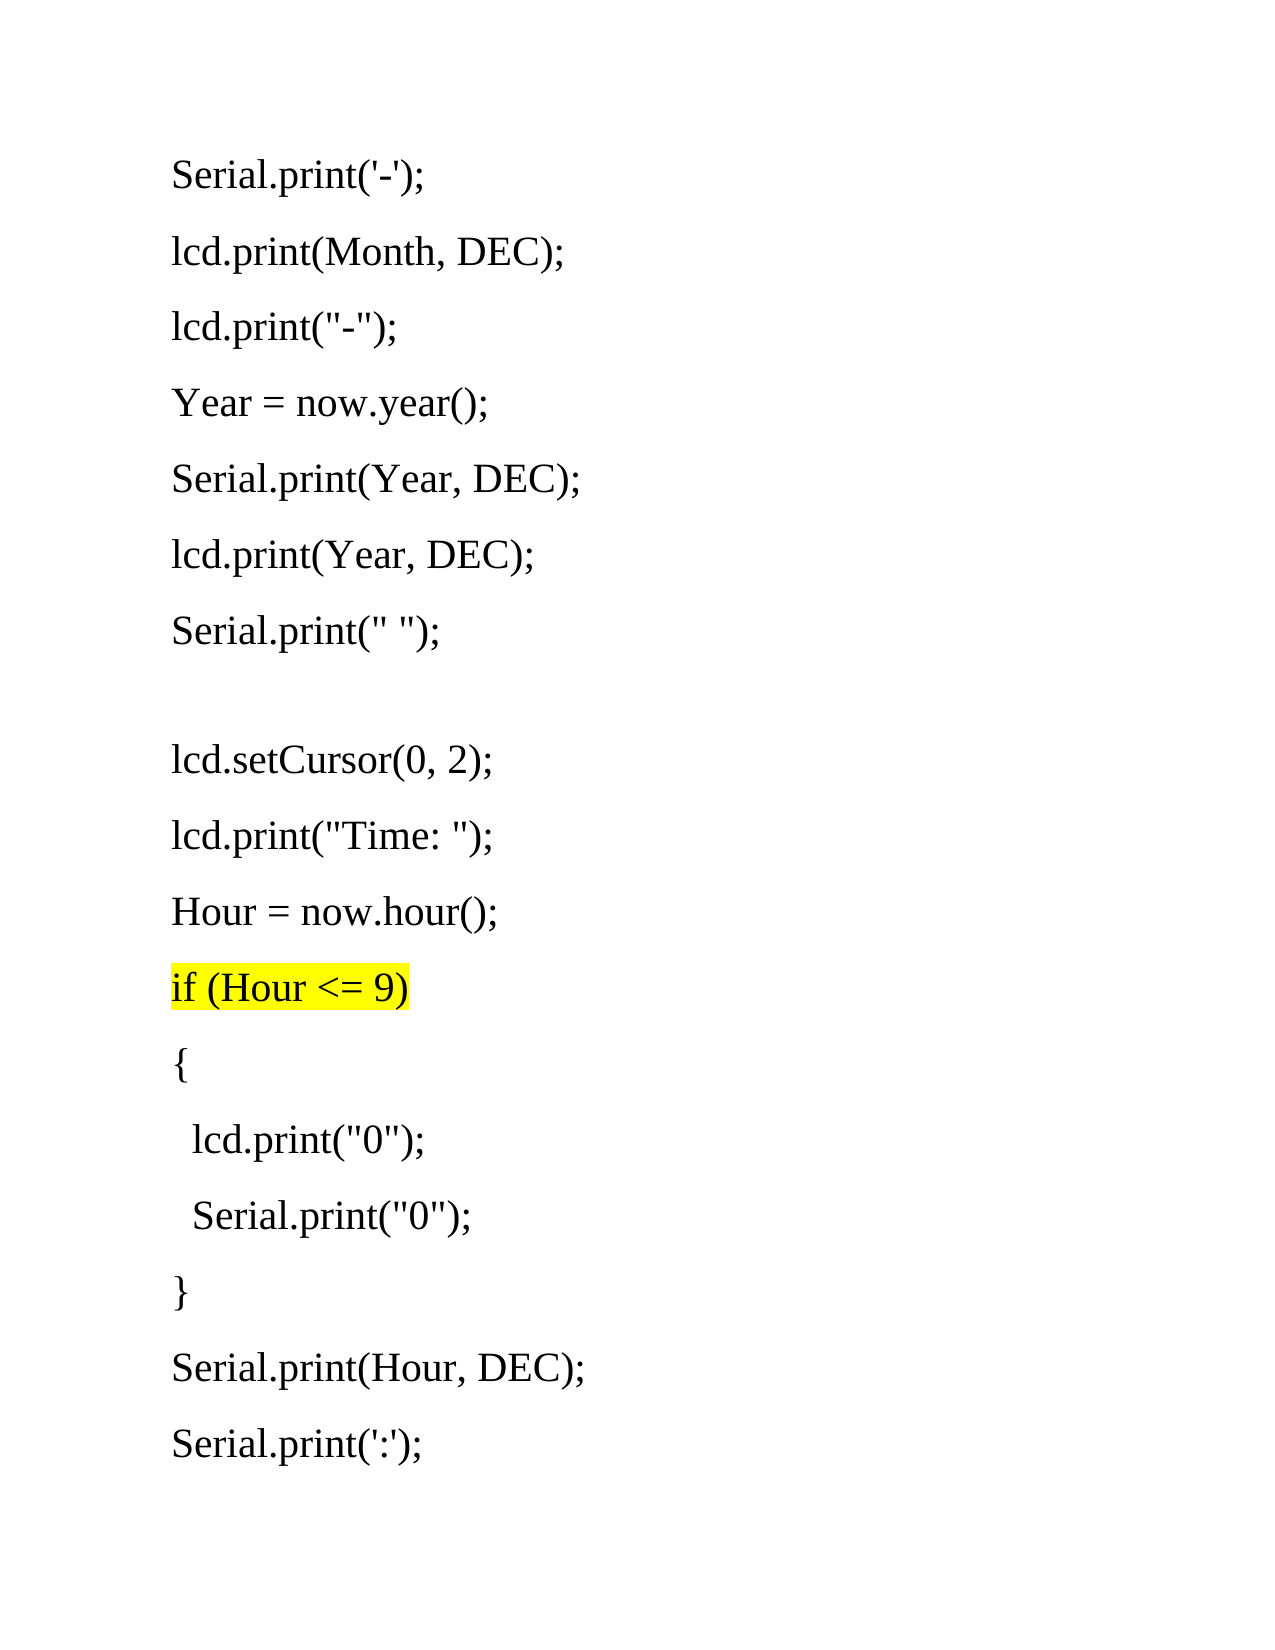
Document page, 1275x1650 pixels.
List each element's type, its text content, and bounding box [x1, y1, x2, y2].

text Serial.print(':'); [150, 1418, 1125, 1466]
text lcd.print(Month, DEC); [150, 226, 1125, 274]
text Serial.print("0"); [150, 1190, 1125, 1238]
text lcd.setCursor(0, 2); [150, 734, 1125, 782]
text Year = now.year(); [150, 378, 1125, 426]
text lcd.print(Year, DEC); [150, 530, 1125, 578]
text Serial.print(Hour, DEC); [150, 1342, 1125, 1390]
text Hour = now.hour(); [150, 886, 1125, 934]
text lcd.print("Time: "); [150, 811, 1125, 858]
text Serial.print('-'); [150, 150, 1125, 198]
text { [150, 1038, 1125, 1086]
text Serial.print(Year, DEC); [150, 454, 1125, 502]
text lcd.print("-"); [150, 302, 1125, 350]
text } [150, 1266, 1125, 1314]
text Serial.print(" "); [150, 606, 1125, 653]
text lcd.print("0"); [150, 1114, 1125, 1162]
text if (Hour <= 9) [150, 962, 1125, 1010]
